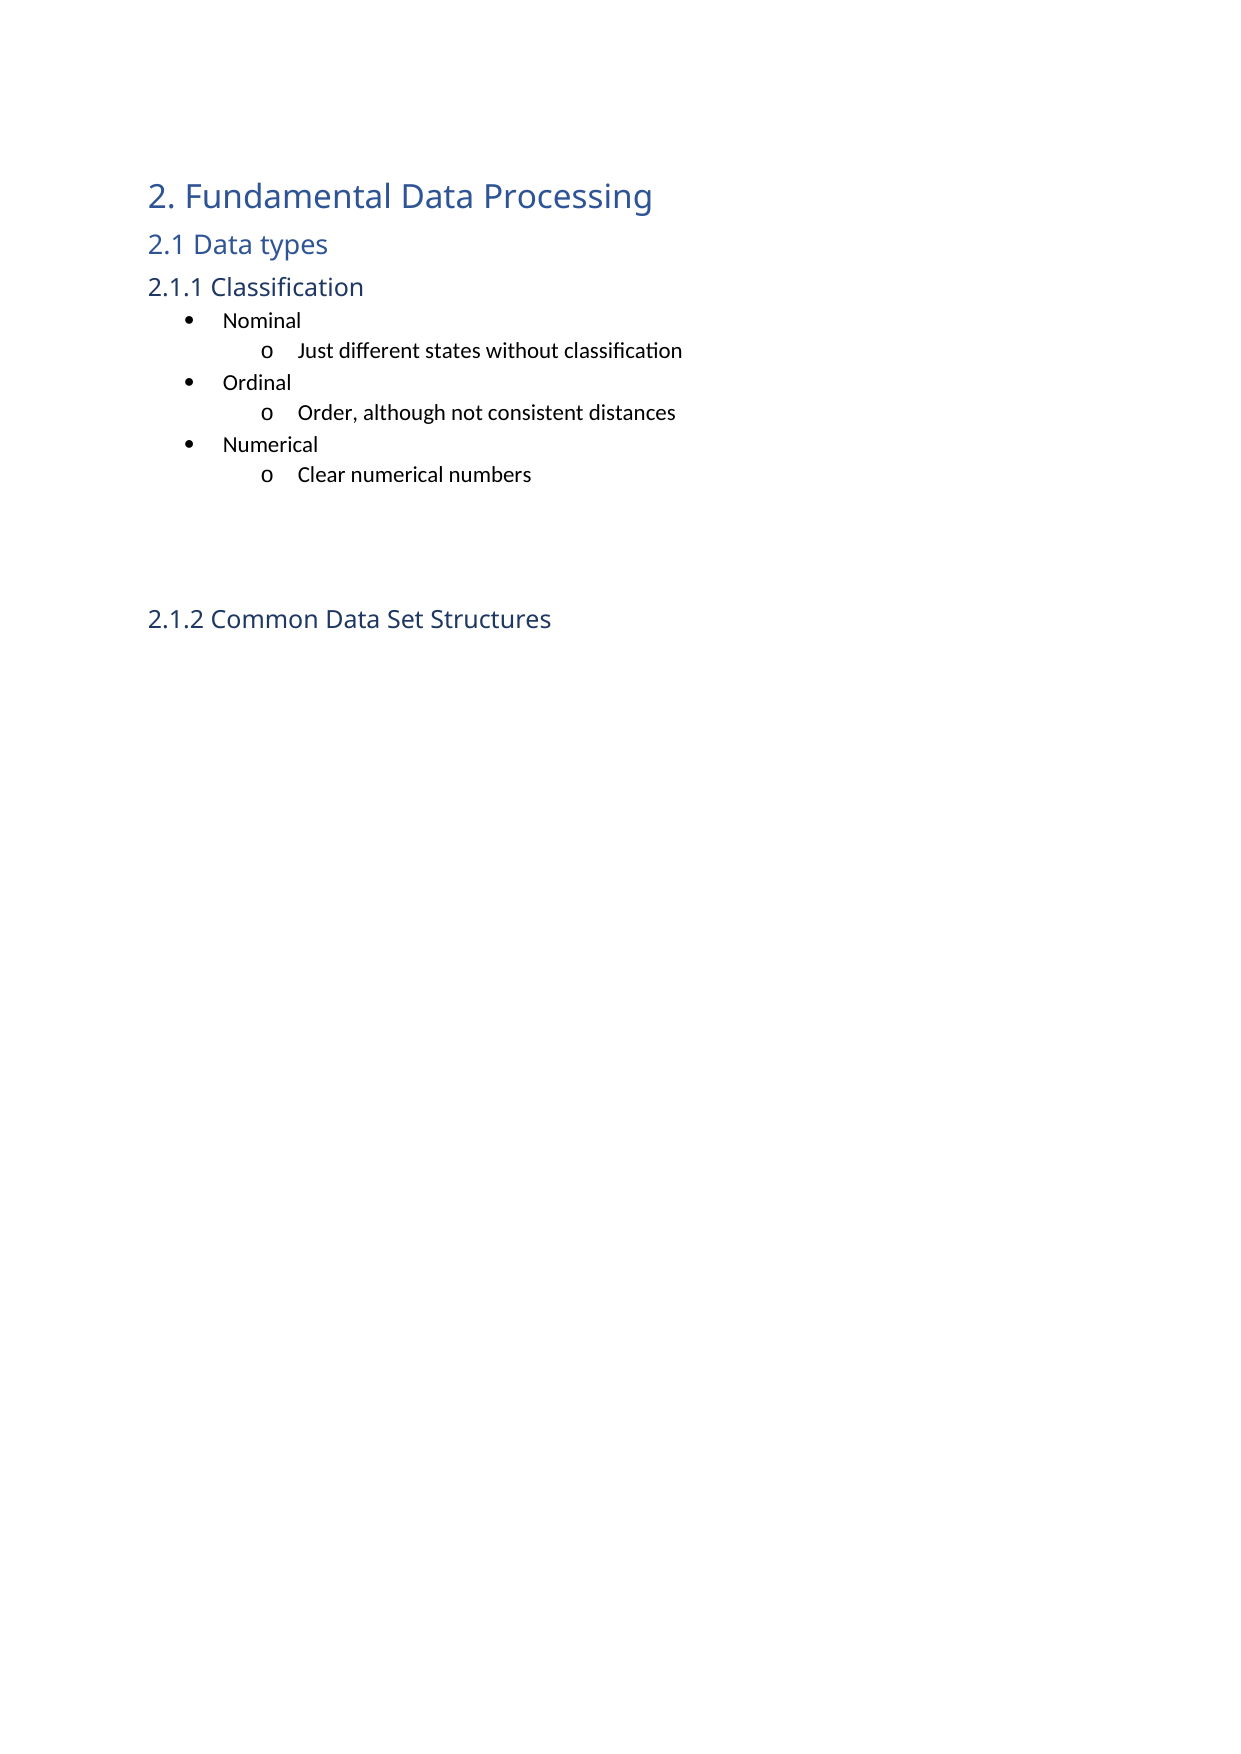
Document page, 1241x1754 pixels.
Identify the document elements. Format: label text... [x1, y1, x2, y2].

subtitle 2. Fundamental Data Processing [148, 173, 1093, 218]
subtitle 2.1.1 Classification [148, 270, 1093, 304]
list Nominal [185, 306, 1093, 334]
list Clear numerical numbers [260, 460, 1093, 489]
list Just different states without classification [260, 337, 1093, 366]
list Order, although not consistent distances [260, 398, 1093, 427]
subtitle 2.1 Data types [148, 226, 1093, 263]
list Ordinal [185, 368, 1093, 396]
subtitle 2.1.2 Common Data Set Structures [148, 602, 1093, 636]
list Numerical [185, 430, 1093, 458]
